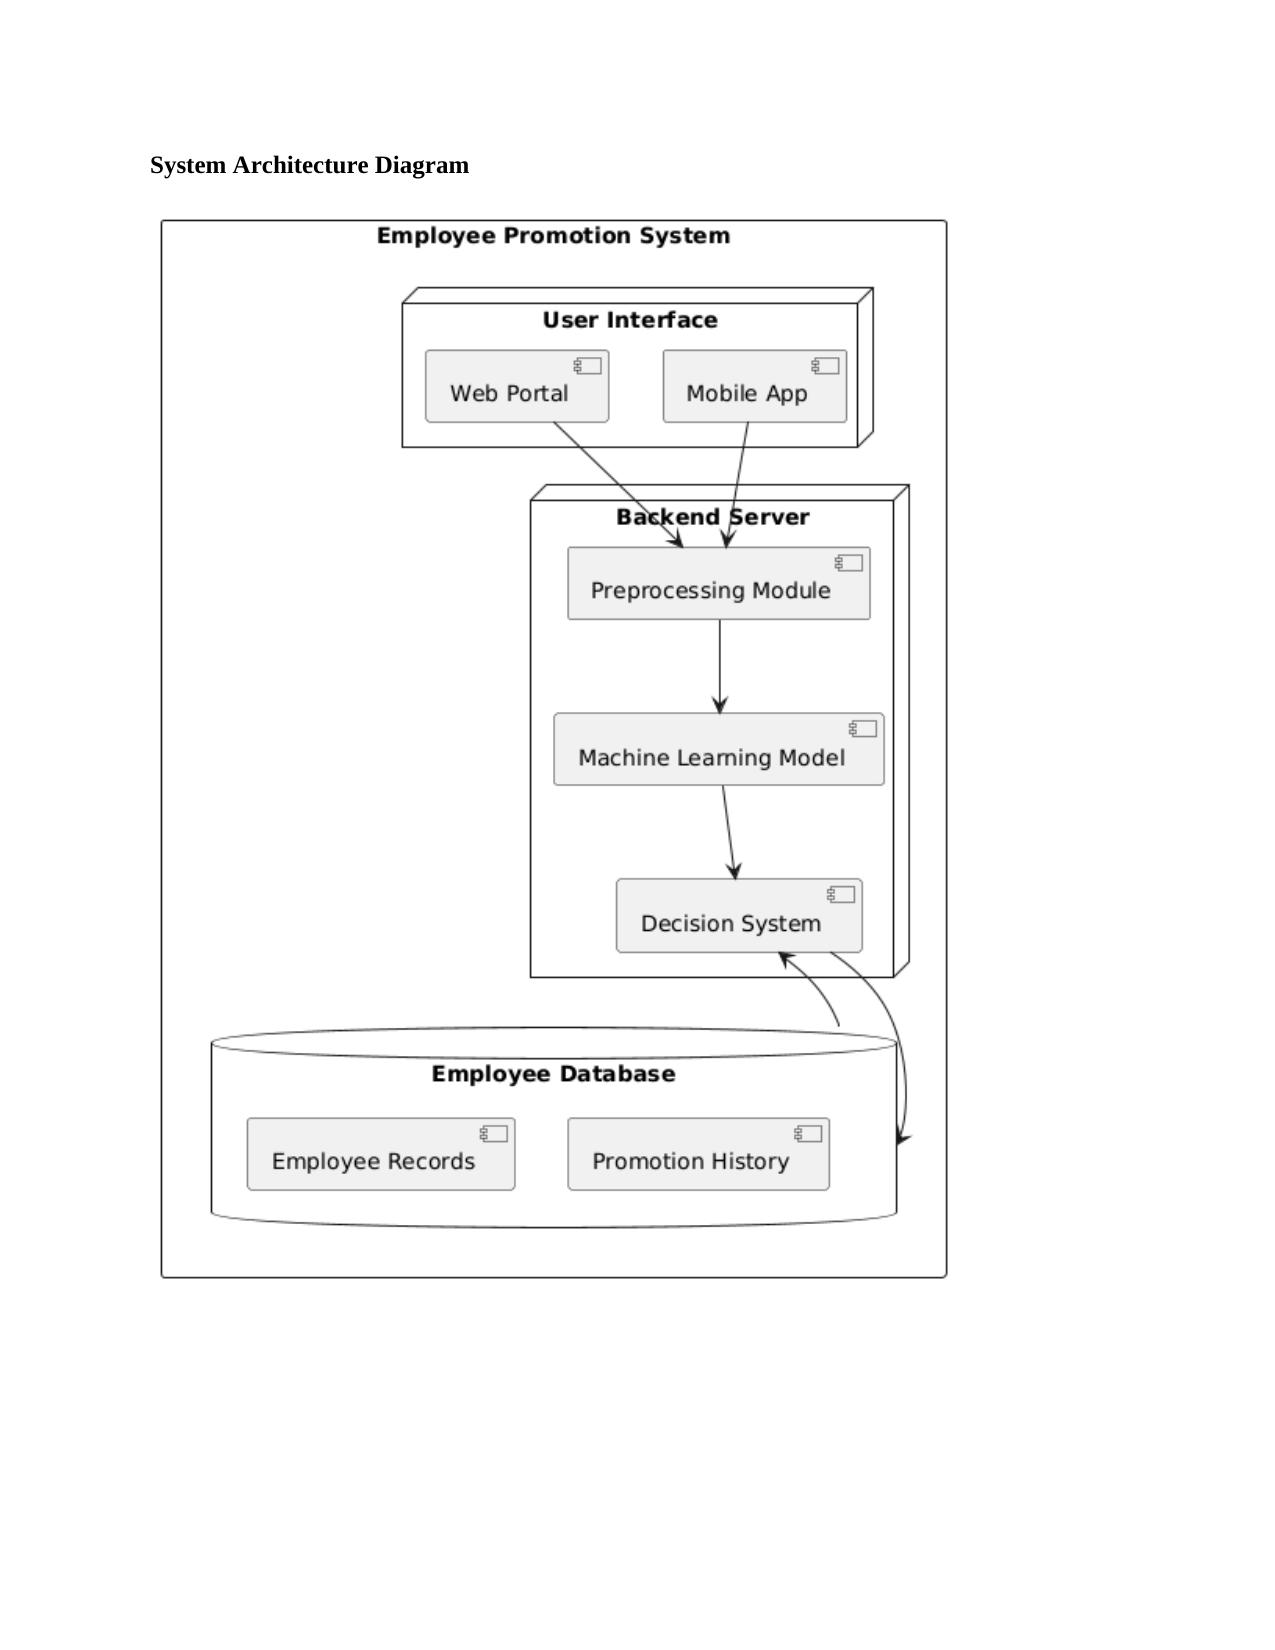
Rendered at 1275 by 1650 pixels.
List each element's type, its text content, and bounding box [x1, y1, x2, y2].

text System Architecture Diagram [150, 150, 1125, 179]
picture [150, 209, 954, 1285]
